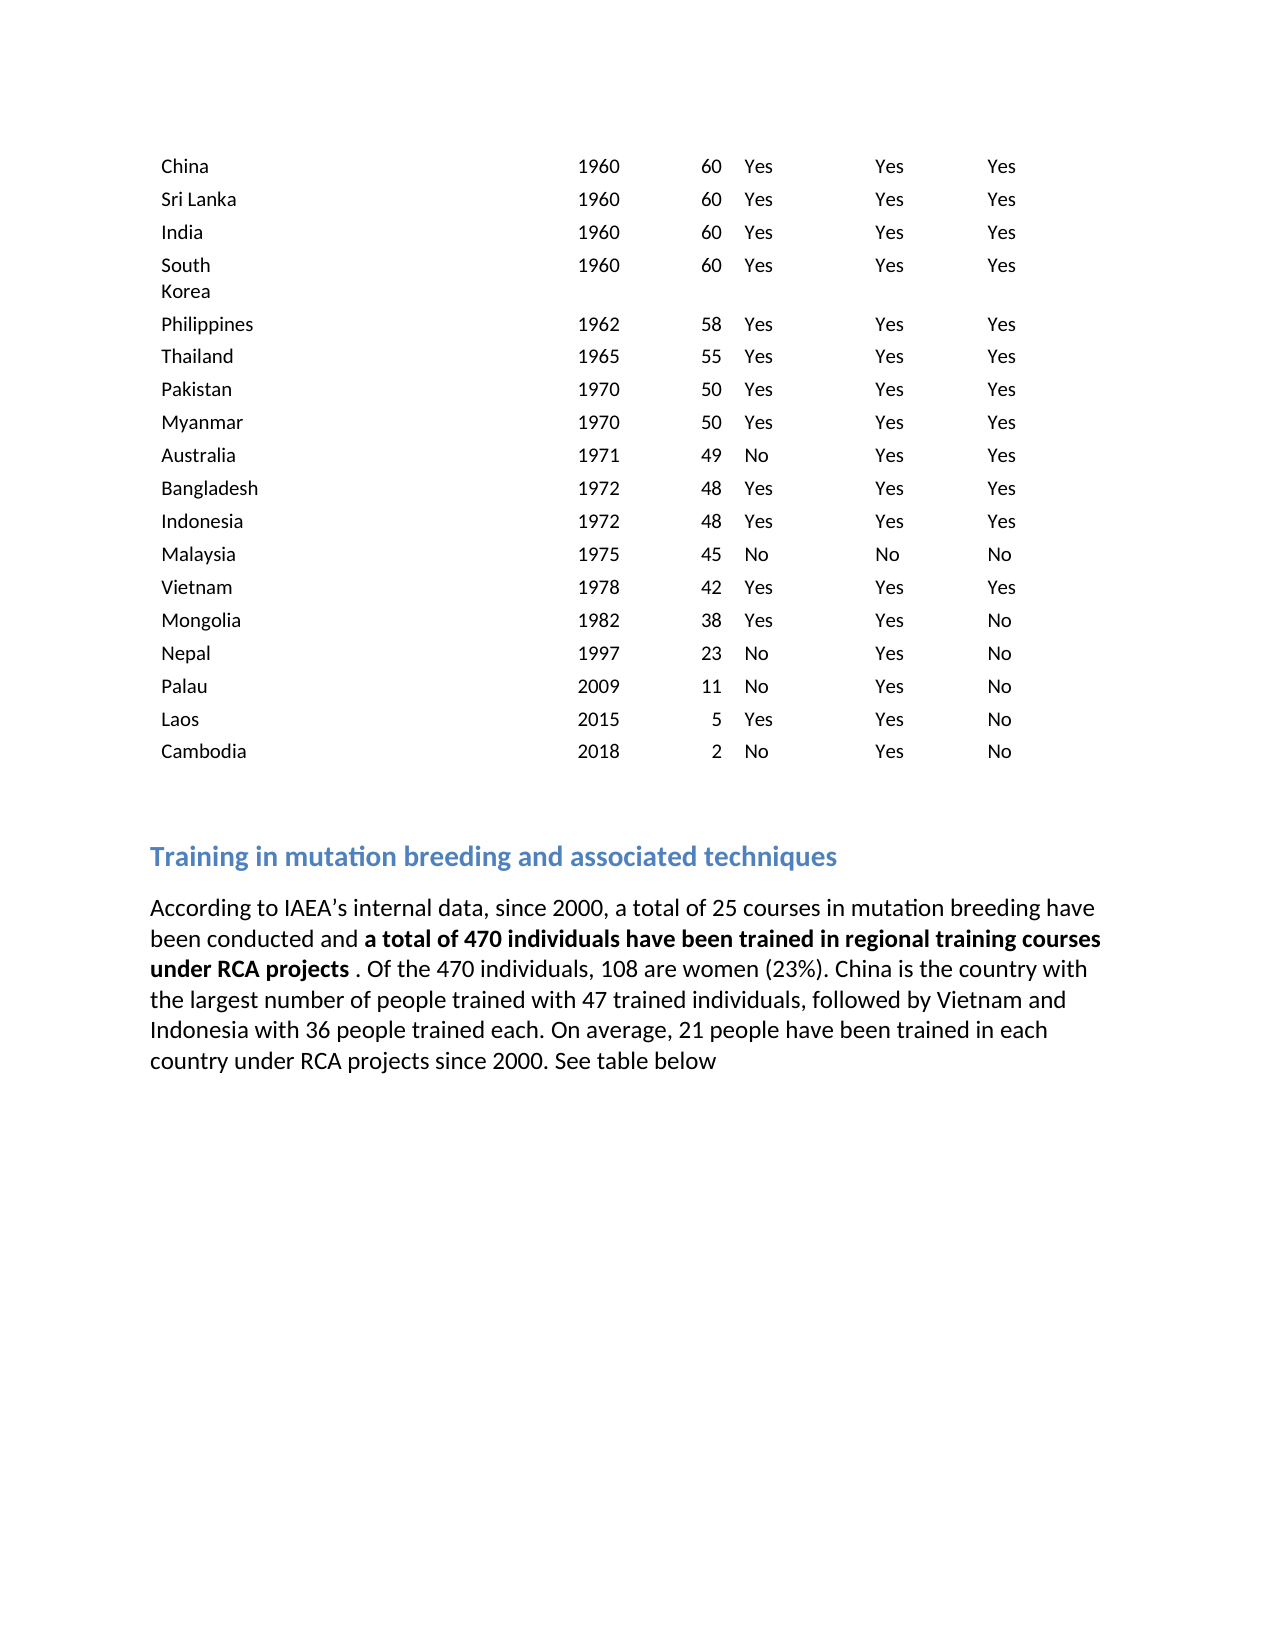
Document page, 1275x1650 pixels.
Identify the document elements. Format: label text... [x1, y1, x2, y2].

table_cell 11 [631, 669, 733, 702]
table_cell 1972 [274, 505, 631, 537]
table_cell Yes [976, 505, 1125, 537]
table_cell Laos [150, 702, 274, 735]
table_cell 1975 [274, 538, 631, 570]
table_cell Yes [976, 150, 1125, 183]
table_cell Yes [976, 439, 1125, 472]
table_cell Yes [733, 702, 864, 735]
table_cell Yes [864, 406, 976, 439]
table_cell Yes [864, 505, 976, 537]
table_cell Bangladesh [150, 472, 274, 504]
table_cell No [733, 735, 864, 768]
table_cell Yes [864, 216, 976, 249]
table_cell 2015 [274, 702, 631, 735]
table_cell 2018 [274, 735, 631, 768]
table_cell 49 [631, 439, 733, 472]
table_cell Yes [733, 307, 864, 340]
table_cell Yes [864, 570, 976, 603]
table_cell Yes [864, 249, 976, 307]
table_cell 1997 [274, 636, 631, 669]
table_cell Yes [864, 150, 976, 183]
table_cell 1970 [274, 406, 631, 439]
table_cell Yes [976, 406, 1125, 439]
table_cell Yes [864, 735, 976, 768]
table_cell Yes [733, 570, 864, 603]
table_cell Yes [864, 702, 976, 735]
table_cell 50 [631, 373, 733, 406]
table_cell 1982 [274, 603, 631, 636]
table_cell No [733, 439, 864, 472]
table_cell Yes [864, 439, 976, 472]
table_cell Yes [733, 340, 864, 373]
table_cell Yes [733, 216, 864, 249]
table_cell 50 [631, 406, 733, 439]
table_cell No [976, 538, 1125, 570]
table_cell Yes [733, 505, 864, 537]
text According to IAEA’s internal data, since 2000, a total of 25 courses in mutation breeding have been conducted and a total of 470 individuals have been trained in regional training courses under RCA projects . Of the 470 individuals, 108 are women (23%). China is the country with the largest number of people trained with 47 trained individuals, followed by Vietnam and Indonesia with 36 people trained each. On average, 21 people have been trained in each country under RCA projects since 2000. See table below [150, 892, 1125, 1076]
table_cell Yes [976, 183, 1125, 216]
table_cell Yes [976, 373, 1125, 406]
table_cell Australia [150, 439, 274, 472]
table_cell 55 [631, 340, 733, 373]
table_cell No [976, 636, 1125, 669]
table_cell Philippines [150, 307, 274, 340]
table_cell Cambodia [150, 735, 274, 768]
table_cell Yes [864, 373, 976, 406]
table_cell 1978 [274, 570, 631, 603]
table_cell India [150, 216, 274, 249]
table_cell Yes [733, 603, 864, 636]
table_cell 23 [631, 636, 733, 669]
table_cell 1970 [274, 373, 631, 406]
table_cell Thailand [150, 340, 274, 373]
table_cell No [733, 636, 864, 669]
table_cell 1960 [274, 183, 631, 216]
table_cell Yes [864, 669, 976, 702]
table_cell Yes [733, 150, 864, 183]
table_cell Yes [864, 183, 976, 216]
table_cell 48 [631, 472, 733, 504]
table_cell Yes [864, 603, 976, 636]
table_cell 5 [631, 702, 733, 735]
table_cell 58 [631, 307, 733, 340]
table_cell 60 [631, 150, 733, 183]
table_cell 60 [631, 249, 733, 307]
table_cell Malaysia [150, 538, 274, 570]
table_cell 48 [631, 505, 733, 537]
table_cell South Korea [150, 249, 274, 307]
table_cell No [733, 669, 864, 702]
table_cell Yes [976, 340, 1125, 373]
table_cell Palau [150, 669, 274, 702]
table_cell 1960 [274, 216, 631, 249]
table_cell 60 [631, 216, 733, 249]
table_cell 45 [631, 538, 733, 570]
table_cell 1960 [274, 150, 631, 183]
table_cell Yes [976, 216, 1125, 249]
table_cell 1962 [274, 307, 631, 340]
table_cell 60 [631, 183, 733, 216]
table_cell Indonesia [150, 505, 274, 537]
table_cell Yes [864, 340, 976, 373]
table_cell Yes [864, 472, 976, 504]
table_cell Yes [976, 307, 1125, 340]
table_cell Yes [976, 472, 1125, 504]
table_cell Yes [976, 249, 1125, 307]
table_cell Yes [733, 373, 864, 406]
table_cell 42 [631, 570, 733, 603]
table_cell Vietnam [150, 570, 274, 603]
table_cell 2009 [274, 669, 631, 702]
table_cell 1972 [274, 472, 631, 504]
table_cell Myanmar [150, 406, 274, 439]
table_cell 1960 [274, 249, 631, 307]
table_cell No [864, 538, 976, 570]
subtitle Training in mutation breeding and associated techniques [150, 838, 1125, 874]
table_cell Yes [733, 472, 864, 504]
table_cell No [976, 603, 1125, 636]
table_cell Sri Lanka [150, 183, 274, 216]
table_cell Yes [864, 636, 976, 669]
table_cell Yes [733, 406, 864, 439]
table_cell Nepal [150, 636, 274, 669]
table_cell 2 [631, 735, 733, 768]
table_cell China [150, 150, 274, 183]
table_cell No [976, 735, 1125, 768]
table_cell Mongolia [150, 603, 274, 636]
table_cell 38 [631, 603, 733, 636]
table_cell No [733, 538, 864, 570]
table_cell Yes [864, 307, 976, 340]
table_cell Yes [733, 183, 864, 216]
table_cell 1965 [274, 340, 631, 373]
table_cell Yes [976, 570, 1125, 603]
table_cell 1971 [274, 439, 631, 472]
table_cell Pakistan [150, 373, 274, 406]
table_cell Yes [733, 249, 864, 307]
table_cell No [976, 669, 1125, 702]
table_cell No [976, 702, 1125, 735]
